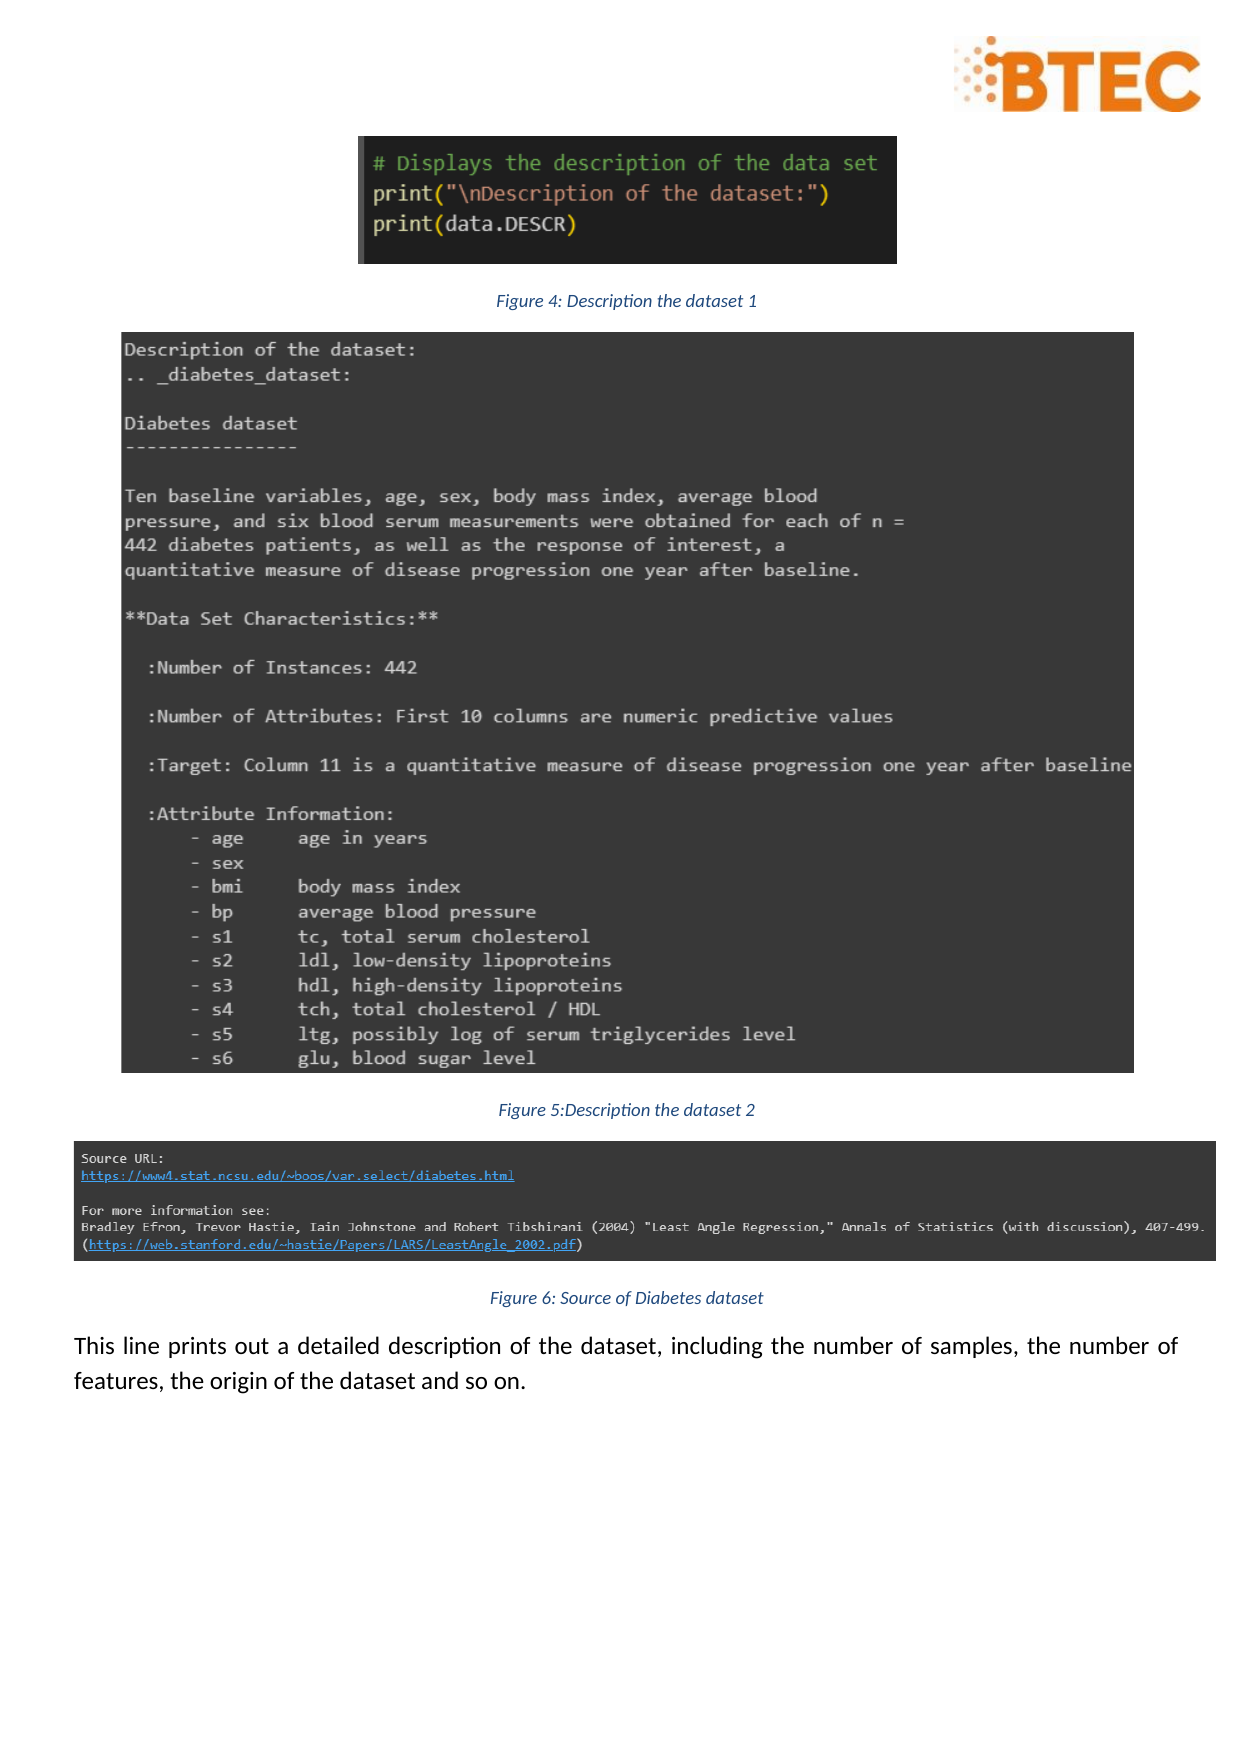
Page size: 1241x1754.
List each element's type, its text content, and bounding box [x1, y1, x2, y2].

picture [953, 36, 1201, 112]
text Figure 6: Source of Diabetes dataset [74, 1286, 1181, 1309]
text This line prints out a detailed description of the dataset, including the number of samples, the number of features, the origin of the dataset and so on. [74, 1361, 1181, 1396]
text Figure 5:Description the dataset 2 [74, 1098, 1181, 1121]
picture [121, 332, 1134, 1073]
picture [73, 1141, 1216, 1261]
text Figure 4: Description the dataset 1 [74, 289, 1181, 312]
picture [358, 136, 897, 264]
